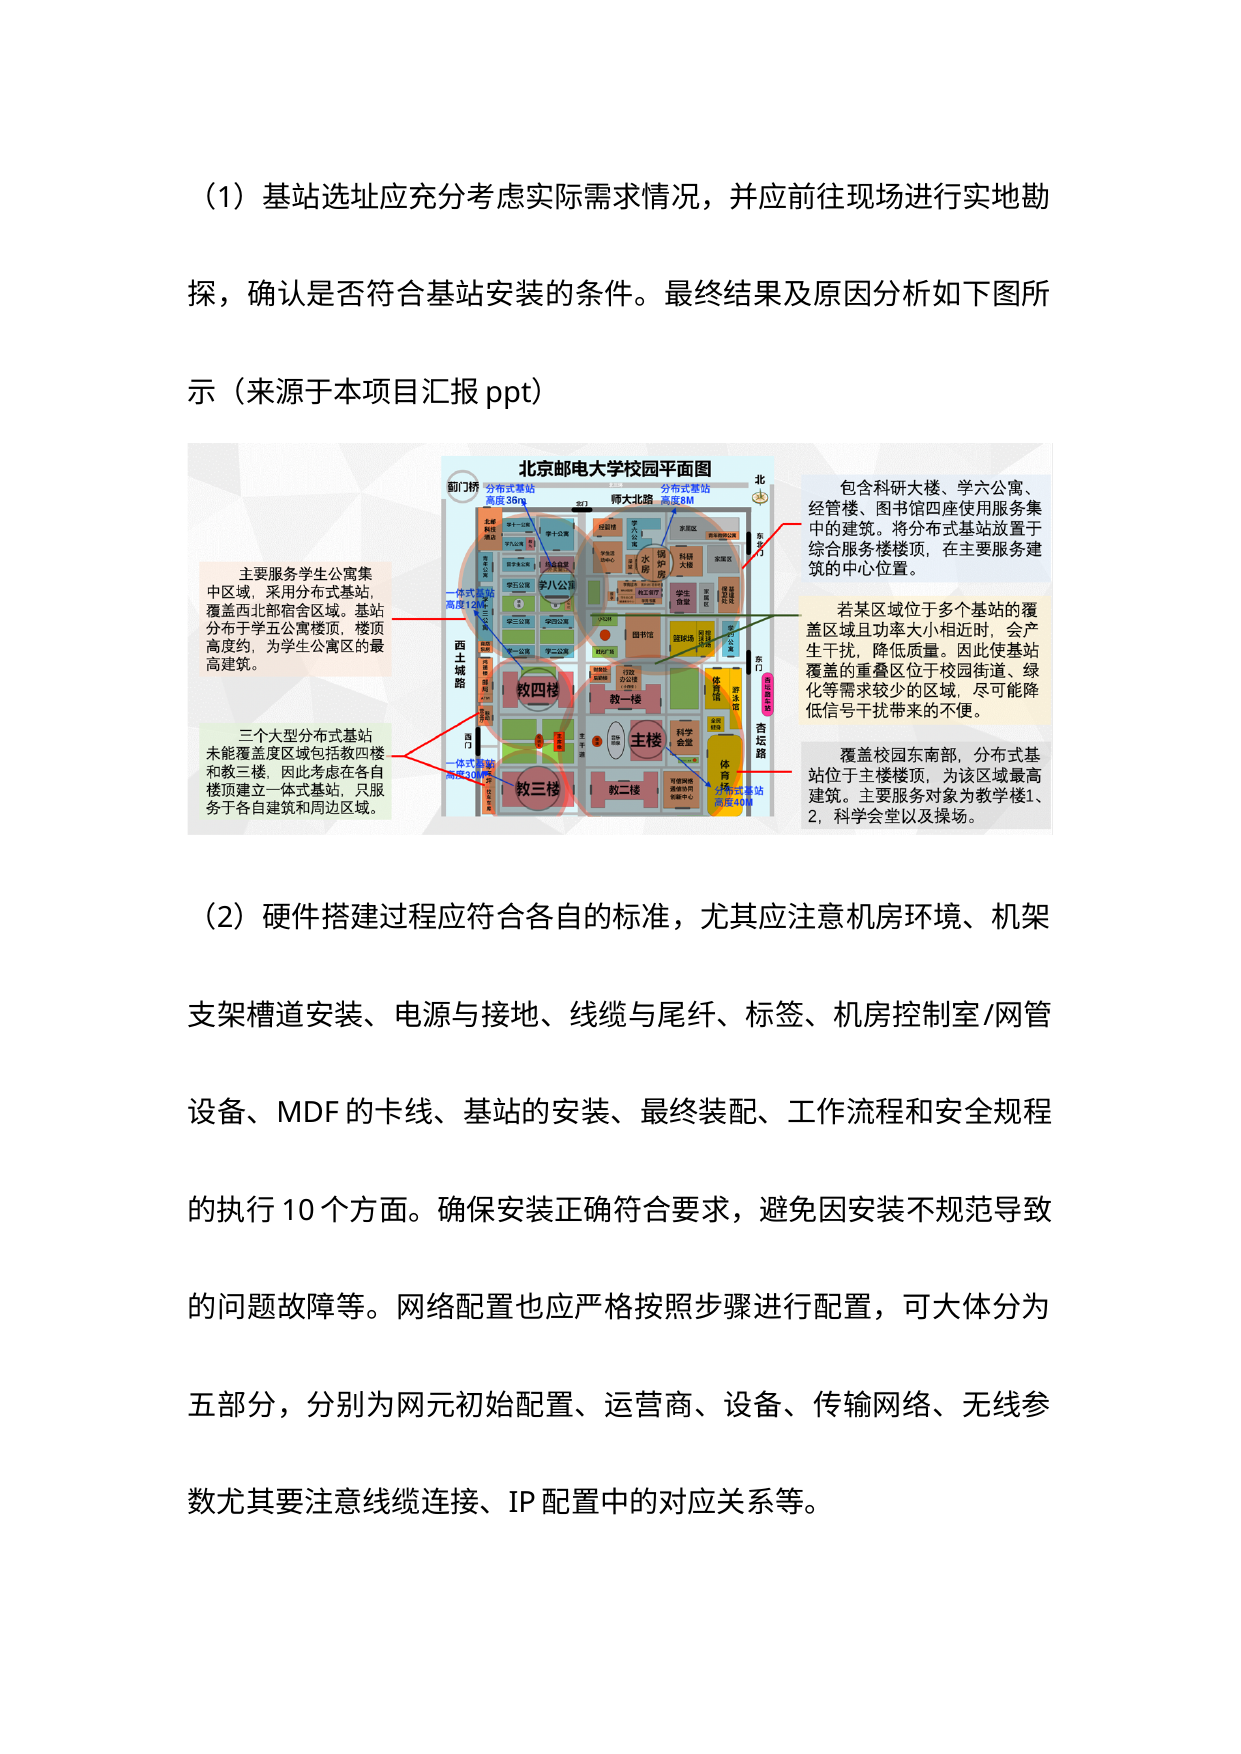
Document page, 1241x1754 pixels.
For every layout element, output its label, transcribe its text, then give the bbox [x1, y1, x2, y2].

text （2）硬件搭建过程应符合各自的标准，尤其应注意机房环境、机架支架槽道安装、电源与接地、线缆与尾纤、标签、机房控制室/网管设备、MDF的卡线、基站的安装、最终装配、工作流程和安全规程的执行10个方面。确保安装正确符合要求，避免因安装不规范导致的问题故障等。网络配置也应严格按照步骤进行配置，可大体分为五部分，分别为网元初始配置、运营商、设备、传输网络、无线参数尤其要注意线缆连接、IP配置中的对应关系等。 [187, 883, 1053, 1533]
text （1）基站选址应充分考虑实际需求情况，并应前往现场进行实地勘探，确认是否符合基站安装的条件。最终结果及原因分析如下图所示（来源于本项目汇报ppt） [187, 162, 1053, 422]
picture [187, 443, 1053, 835]
